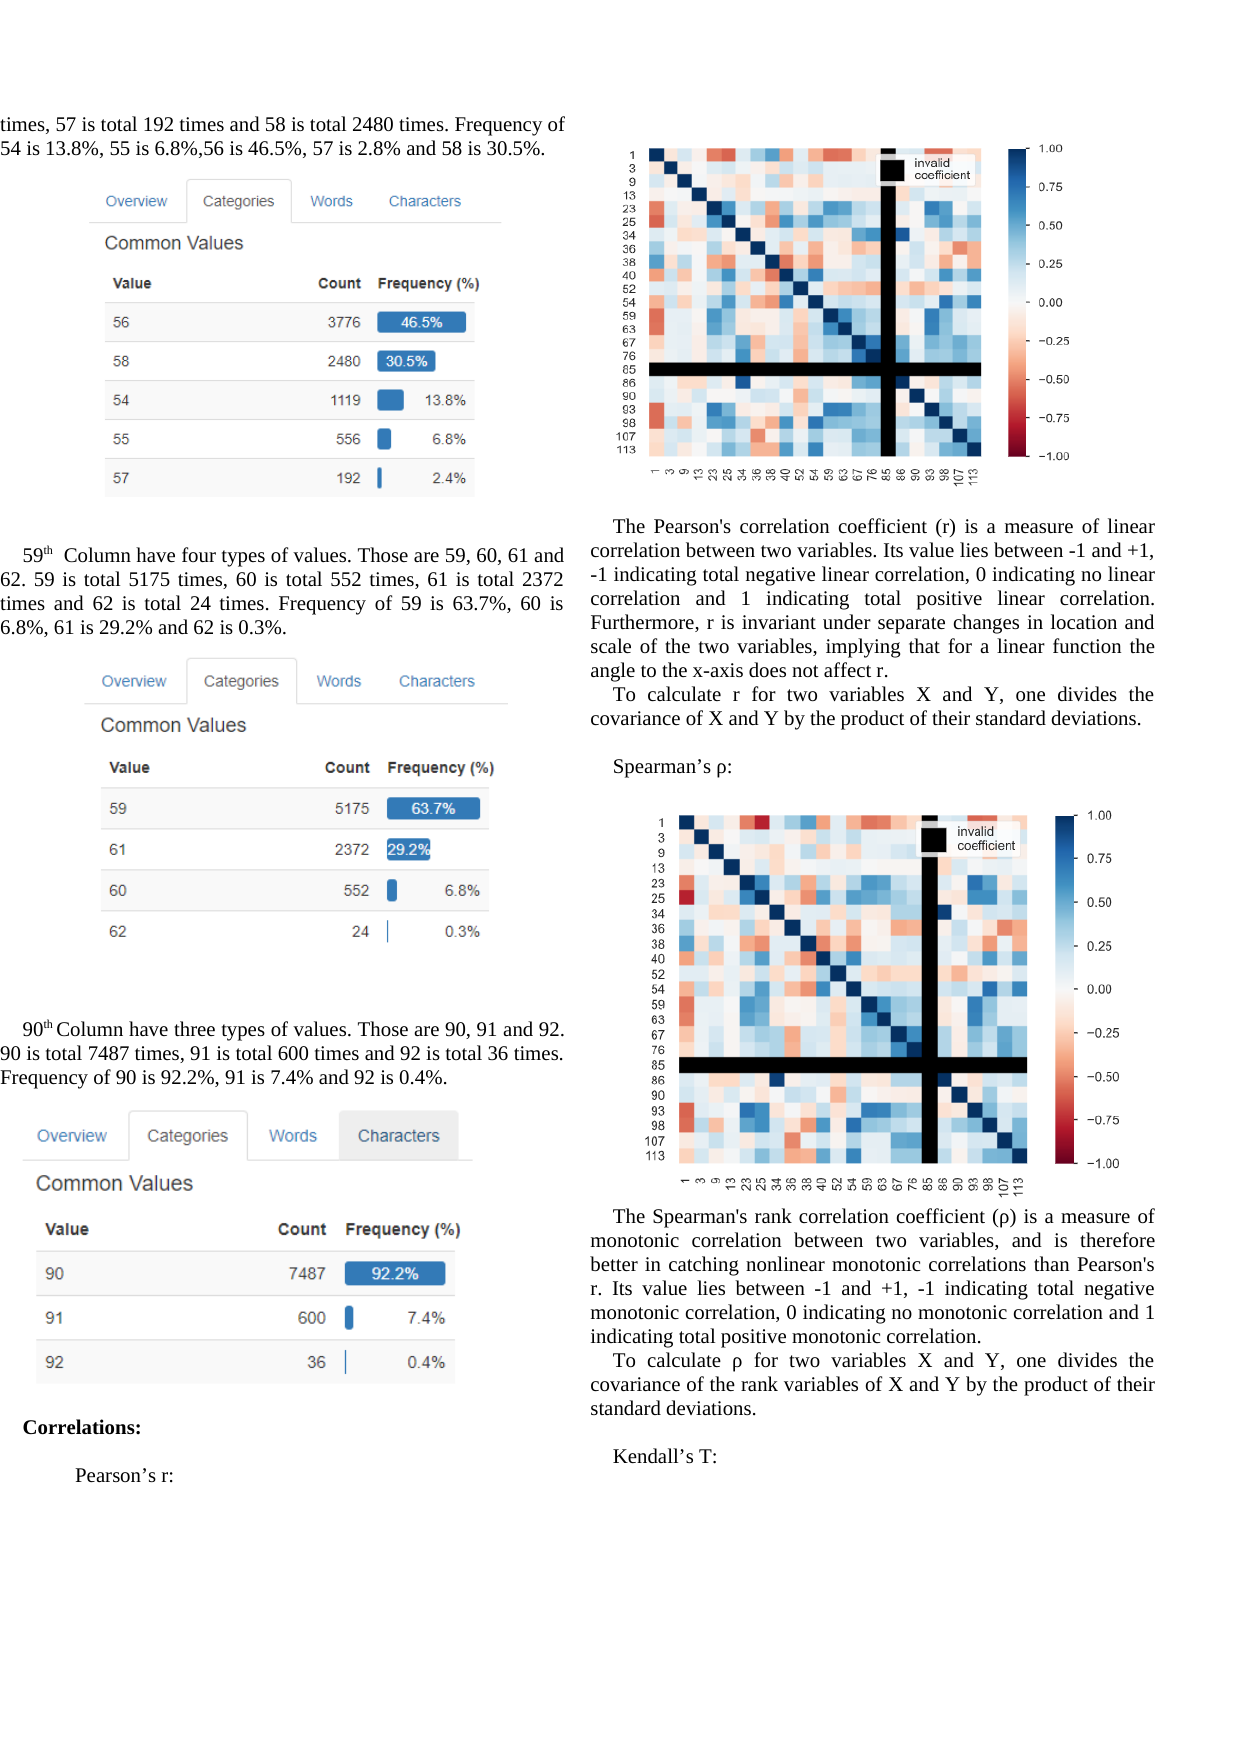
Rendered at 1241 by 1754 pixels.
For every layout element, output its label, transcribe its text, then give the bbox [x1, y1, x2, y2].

text The Spearman's rank correlation coefficient (ρ) is a measure of monotonic correlation between two variables, and is therefore better in catching nonlinear monotonic correlations than Pearson's r. Its value lies between -1 and +1, -1 indicating total negative monotonic correlation, 0 indicating no monotonic correlation and 1 indicating total positive monotonic correlation. [590, 1203, 1156, 1348]
picture [22, 1089, 473, 1416]
text Pearson’s r: [0, 1463, 565, 1487]
picture [86, 160, 502, 519]
text 90th Column have three types of values. Those are 90, 91 and 92. 90 is total 7487 times, 91 is total 600 times and 92 is total 36 times. Frequency of 90 is 92.2%, 91 is 7.4% and 92 is 0.4%. [0, 1017, 565, 1089]
picture [612, 136, 1075, 490]
text To calculate r for two variables X and Y, one divides the covariance of X and Y by the product of their standard deviations. [590, 682, 1156, 730]
text Kendall’s T: [590, 1444, 1156, 1468]
text The Pearson's correlation coefficient (r) is a measure of linear correlation between two variables. Its value lies between -1 and +1, -1 indicating total negative linear correlation, 0 indicating no linear correlation and 1 indicating total positive linear correlation. Furthermore, r is invariant under separate changes in location and scale of the two variables, implying that for a linear function the angle to the x-axis does not affect r. [590, 514, 1156, 682]
picture [641, 802, 1128, 1204]
text 59th Column have four types of values. Those are 59, 60, 61 and 62. 59 is total 5175 times, 60 is total 552 times, 61 is total 2372 times and 62 is total 24 times. Frequency of 59 is 63.7%, 60 is 6.8%, 61 is 29.2% and 62 is 0.3%. [0, 543, 565, 639]
text To calculate ρ for two variables X and Y, one divides the covariance of the rank variables of X and Y by the product of their standard deviations. [590, 1348, 1156, 1420]
picture [80, 639, 508, 969]
text Correlations: [0, 1415, 565, 1439]
text Spearman’s ρ: [590, 754, 1156, 778]
